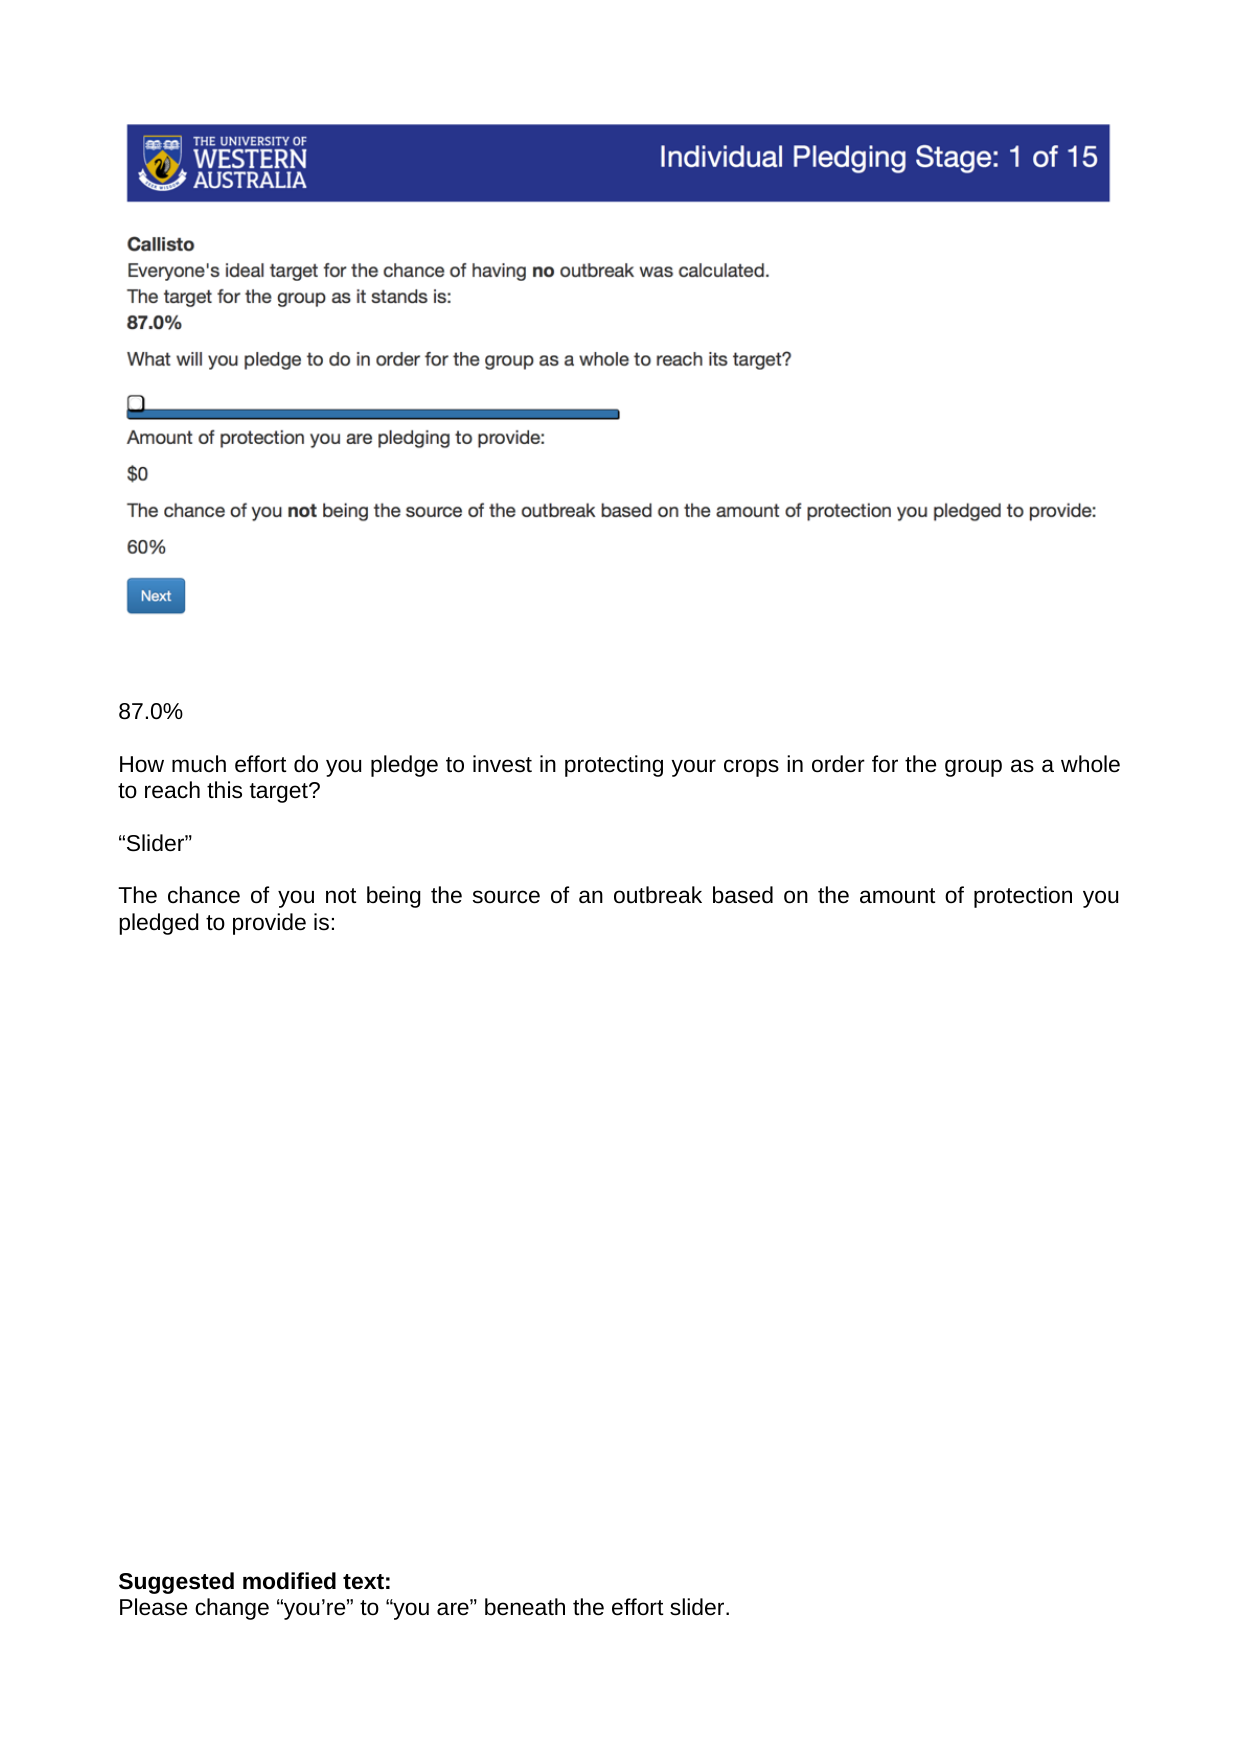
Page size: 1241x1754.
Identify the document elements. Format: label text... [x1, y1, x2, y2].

text The chance of you not being the source of an outbreak based on the amount of protection you pledged to provide is: [118, 882, 1122, 935]
text 87.0% [118, 698, 1122, 724]
text Please change “you’re” to “you are” beneath the effort slider. [118, 1594, 1122, 1620]
text Suggested modified text: [118, 1568, 1122, 1594]
picture [117, 118, 1122, 630]
text How much effort do you pledge to invest in protecting your crops in order for the group as a whole to reach this target? [118, 751, 1122, 803]
text “Slider” [118, 830, 1122, 856]
